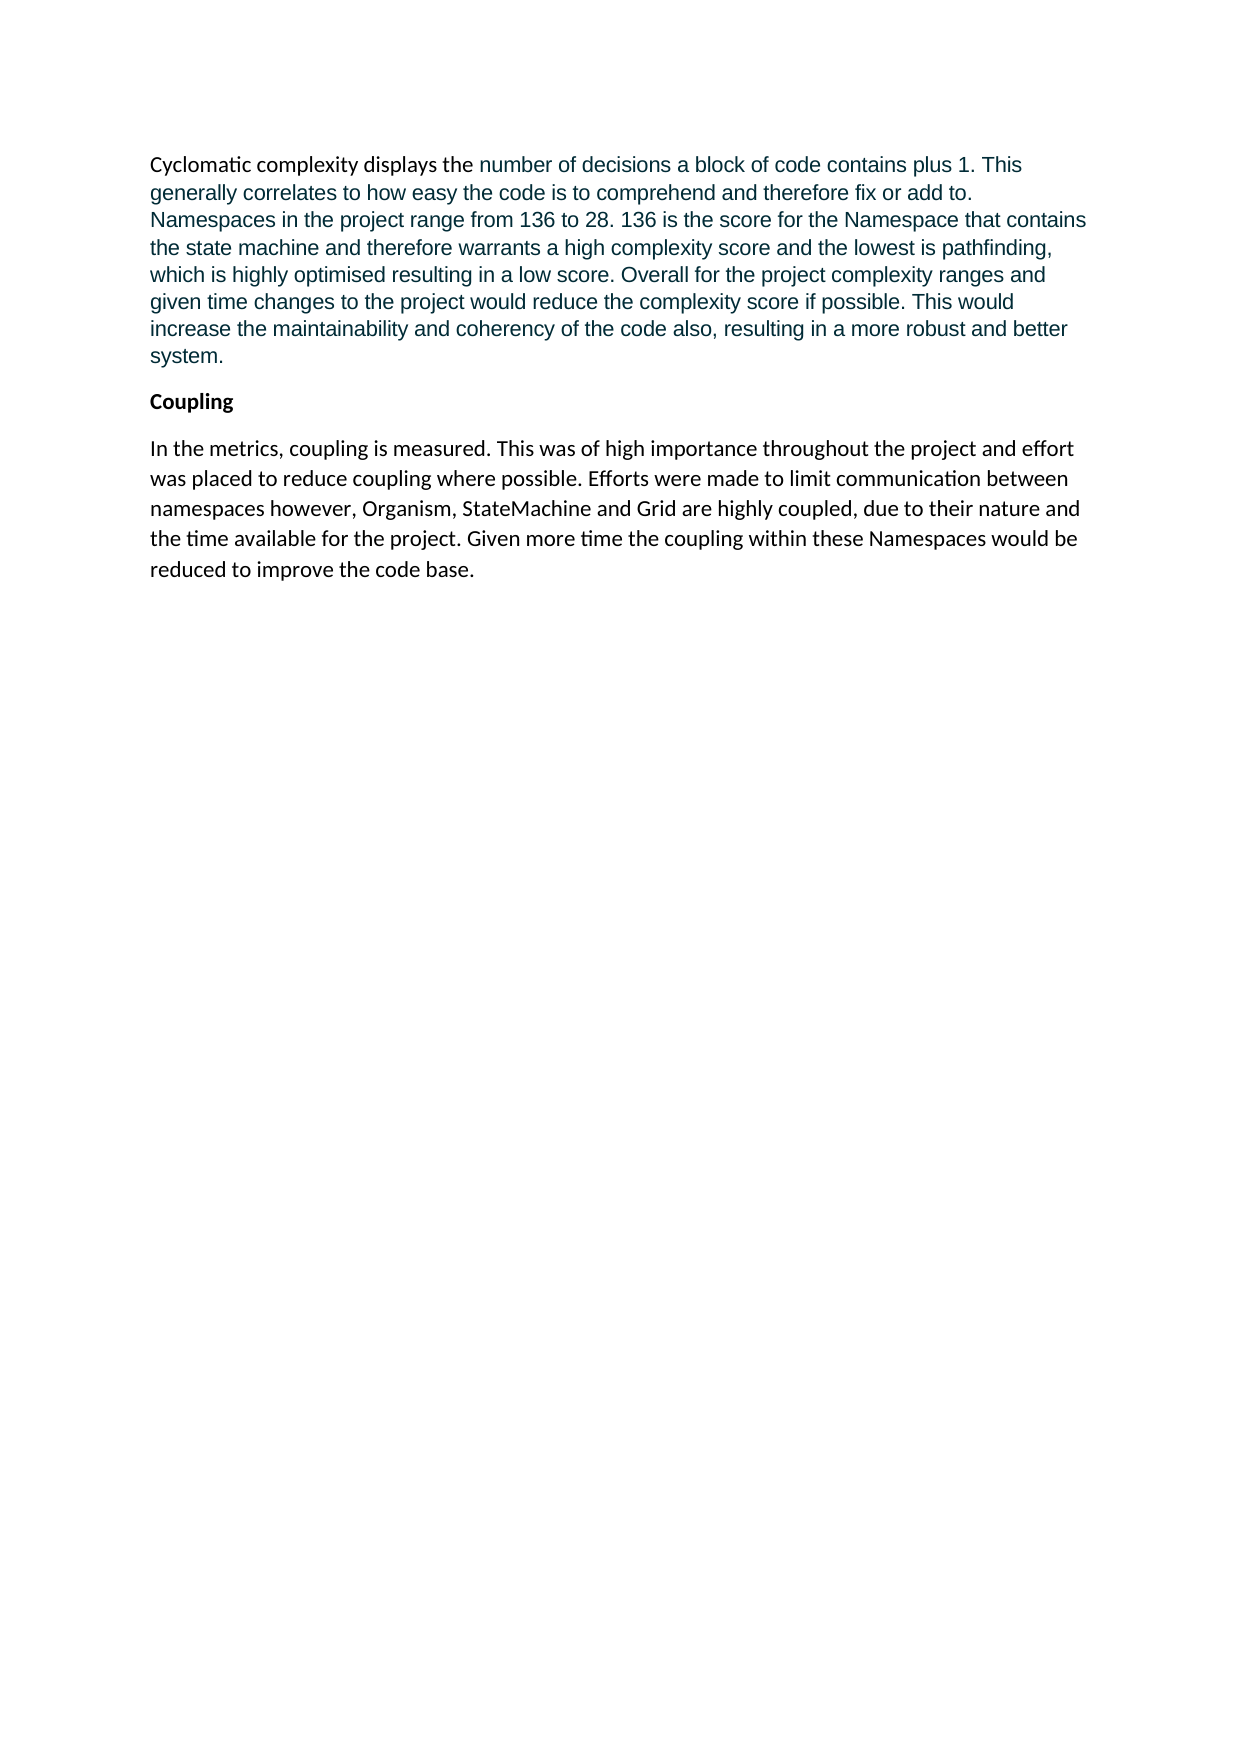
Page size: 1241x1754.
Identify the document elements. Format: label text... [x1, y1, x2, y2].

text In the metrics, coupling is measured. This was of high importance throughout the project and effort was placed to reduce coupling where possible. Efforts were made to limit communication between namespaces however, Organism, StateMachine and Grid are highly coupled, due to their nature and the time available for the project. Given more time the coupling within these Namespaces would be reduced to improve the code base. [150, 434, 1090, 583]
text Coupling [150, 387, 1090, 415]
text Cyclomatic complexity displays the number of decisions a block of code contains plus 1. This generally correlates to how easy the code is to comprehend and therefore fix or add to. Namespaces in the project range from 136 to 28. 136 is the score for the Namespace that contains the state machine and therefore warrants a high complexity score and the lowest is pathfinding, which is highly optimised resulting in a low score. Overall for the project complexity ranges and given time changes to the project would reduce the complexity score if possible. This would increase the maintainability and coherency of the code also, resulting in a more robust and better system. [150, 150, 1090, 368]
